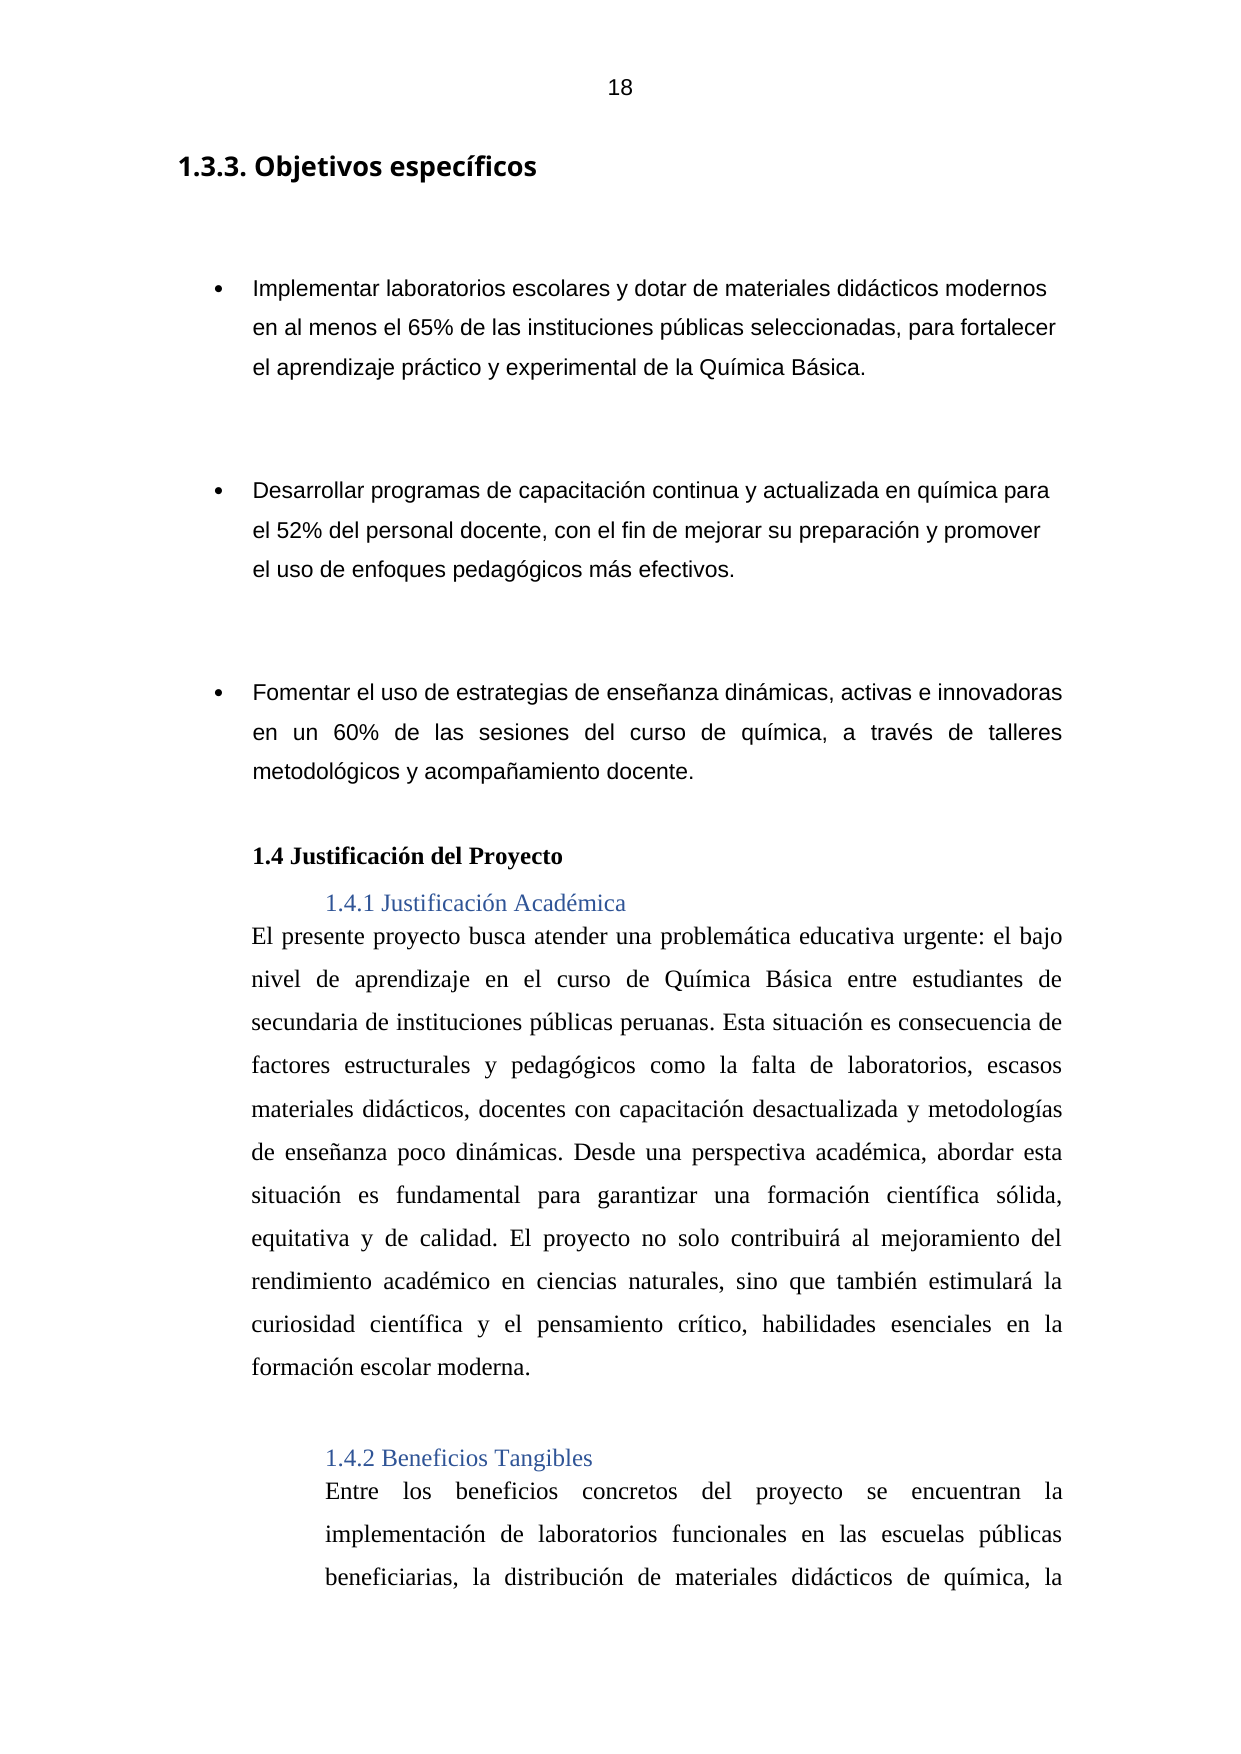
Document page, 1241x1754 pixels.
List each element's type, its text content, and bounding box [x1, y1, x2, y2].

subtitle 1.4.2 Beneficios Tangibles [251, 1443, 1063, 1472]
list Implementar laboratorios escolares y dotar de materiales didácticos modernos en al menos el 65% de las instituciones públicas seleccionadas, para fortalecer el aprendizaje práctico y experimental de la Química Básica. [215, 275, 1063, 463]
subtitle 1.4 Justificación del Proyecto [236, 841, 1063, 870]
subtitle 1.3.3. Objetivos específicos [177, 148, 1063, 269]
list Desarrollar programas de capacitación continua y actualizada en química para el 52% del personal docente, con el fin de mejorar su preparación y promover el uso de enfoques pedagógicos más efectivos. [215, 477, 1063, 665]
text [325, 1476, 1063, 1591]
list Fomentar el uso de estrategias de enseñanza dinámicas, activas e innovadoras en un 60% de las sesiones del curso de química, a través de talleres metodológicos y acompañamiento docente. [215, 679, 1063, 785]
subtitle 1.4.1 Justificación Académica [251, 888, 1063, 917]
text El presente proyecto busca atender una problemática educativa urgente: el bajo nivel de aprendizaje en el curso de Química Básica entre estudiantes de secundaria de instituciones públicas peruanas. Esta situación es consecuencia de factores estructurales y pedagógicos como la falta de laboratorios, escasos materiales didácticos, docentes con capacitación desactualizada y metodologías de enseñanza poco dinámicas. Desde una perspectiva académica, abordar esta situación es fundamental para garantizar una formación científica sólida, equitativa y de calidad. El proyecto no solo contribuirá al mejoramiento del rendimiento académico en ciencias naturales, sino que también estimulará la curiosidad científica y el pensamiento crítico, habilidades esenciales en la formación escolar moderna. [251, 921, 1063, 1381]
